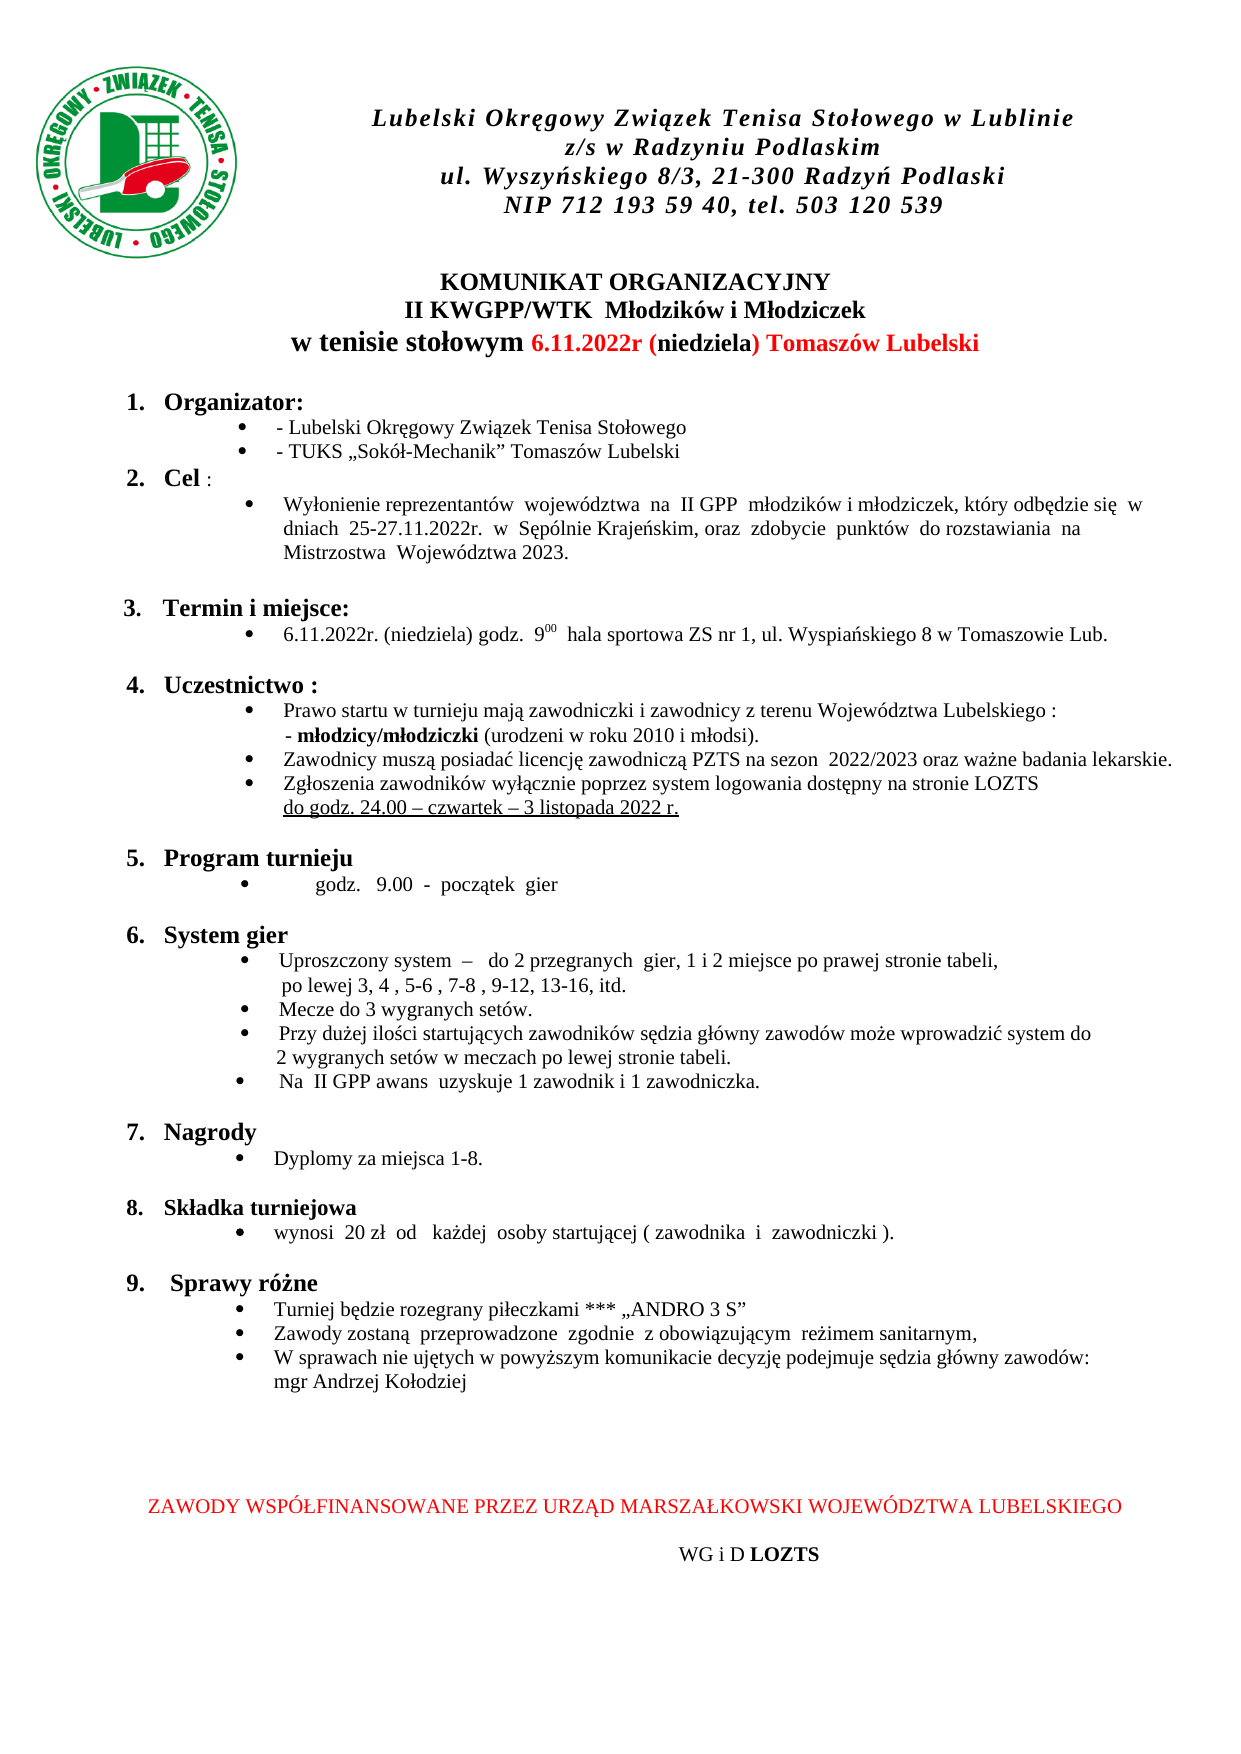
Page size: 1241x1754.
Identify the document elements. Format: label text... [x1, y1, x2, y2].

text 2 wygranych setów w meczach po lewej stronie tabeli. [89, 1045, 1181, 1069]
list Nagrody [126, 1117, 1181, 1146]
list - Lubelski Okręgowy Związek Tenisa Stołowego [239, 415, 1181, 439]
list 6.11.2022r. (niedziela) godz. 900 hala sportowa ZS nr 1, ul. Wyspiańskiego 8 w Tomaszowie Lub. [246, 622, 1181, 646]
subtitle w tenisie stołowym 6.11.2022r (niedziela) Tomaszów Lubelski [89, 324, 1181, 358]
list Cel : [126, 463, 1181, 492]
list godz. 9.00 - początek gier [241, 872, 1181, 896]
text ul. Wyszyńskiego 8/3, 21-300 Radzyń Podlaski [89, 161, 1181, 190]
text NIP 712 193 59 40, tel. 503 120 539 [89, 190, 1181, 218]
list Zawodnicy muszą posiadać licencję zawodniczą PZTS na sezon 2022/2023 oraz ważne badania lekarskie. [246, 747, 1181, 771]
list do godz. 24.00 – czwartek – 3 listopada 2022 r. [283, 795, 1181, 819]
list System gier [126, 920, 1181, 948]
list Mecze do 3 wygranych setów. [241, 997, 1181, 1021]
text ZAWODY WSPÓŁFINANSOWANE PRZEZ URZĄD MARSZAŁKOWSKI WOJEWÓDZTWA LUBELSKIEGO [89, 1494, 1181, 1518]
list Uproszczony system – do 2 przegranych gier, 1 i 2 miejsce po prawej stronie tabeli, [241, 948, 1181, 972]
text 3. Termin i miejsce: [89, 593, 1181, 622]
list Na II GPP awans uzyskuje 1 zawodnik i 1 zawodniczka. [236, 1069, 1181, 1093]
list Składka turniejowa [126, 1194, 1181, 1220]
list Prawo startu w turnieju mają zawodniczki i zawodnicy z terenu Województwa Lubelskiego : [246, 698, 1181, 722]
list Dyplomy za miejsca 1-8. [236, 1146, 1181, 1170]
text mgr Andrzej Kołodziej [274, 1369, 1181, 1393]
text z/s w Radzyniu Podlaskim [89, 132, 1181, 161]
list - młodzicy/młodziczki (urodzeni w roku 2010 i młodsi). [207, 722, 1181, 747]
list Przy dużej ilości startujących zawodników sędzia główny zawodów może wprowadzić system do [241, 1021, 1181, 1045]
picture [27, 57, 246, 267]
list W sprawach nie ujętych w powyższym komunikacie decyzję podejmuje sędzia główny zawodów: [236, 1345, 1181, 1369]
text po lewej 3, 4 , 5-6 , 7-8 , 9-12, 13-16, itd. [89, 972, 1181, 997]
title KOMUNIKAT ORGANIZACYJNY [310, 267, 1181, 296]
text WG i D LOZTS [605, 1542, 1181, 1566]
list Turniej będzie rozegrany piłeczkami *** „ANDRO 3 S” [236, 1297, 1181, 1321]
text Lubelski Okręgowy Związek Tenisa Stołowego w Lublinie [89, 103, 1181, 132]
list - TUKS „Sokół-Mechanik” Tomaszów Lubelski [239, 439, 1181, 463]
list Zawody zostaną przeprowadzone zgodnie z obowiązującym reżimem sanitarnym, [236, 1321, 1181, 1345]
list Program turnieju [126, 843, 1181, 872]
list Organizator: [126, 387, 1181, 415]
list wynosi 20 zł od każdej osoby startującej ( zawodnika i zawodniczki ). [236, 1220, 1181, 1244]
list Uczestnictwo : [126, 670, 1181, 698]
list Wyłonienie reprezentantów województwa na II GPP młodzików i młodziczek, który odbędzie się w dniach 25-27.11.2022r. w Sępólnie Krajeńskim, oraz zdobycie punktów do rozstawiania na Mistrzostwa Województwa 2023. [246, 492, 1181, 564]
list Zgłoszenia zawodników wyłącznie poprzez system logowania dostępny na stronie LOZTS [246, 771, 1181, 795]
list Sprawy różne [126, 1268, 1181, 1297]
subtitle II KWGPP/WTK Młodzików i Młodziczek [89, 296, 1181, 324]
